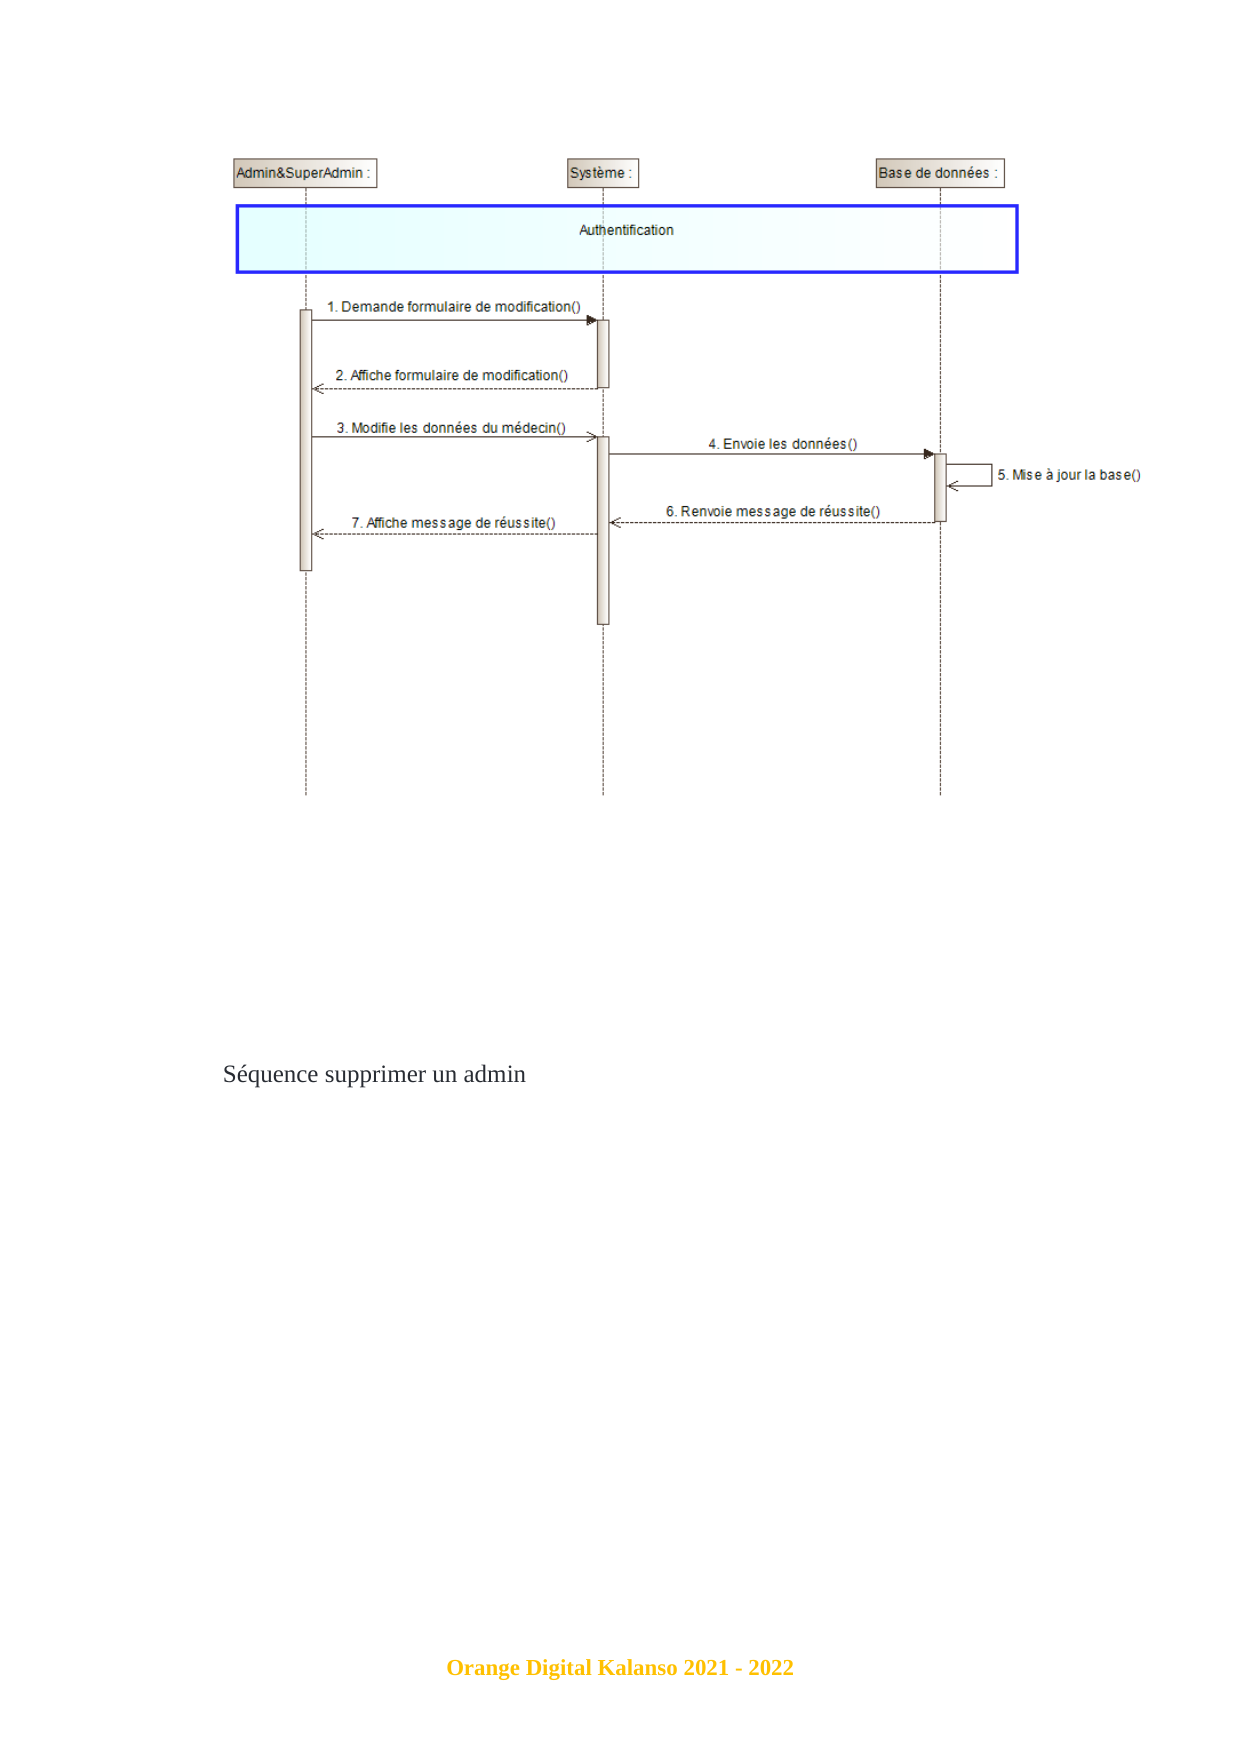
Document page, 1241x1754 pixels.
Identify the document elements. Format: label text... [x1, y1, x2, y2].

text Séquence supprimer un admin [148, 1059, 1093, 1088]
picture [222, 147, 1164, 808]
